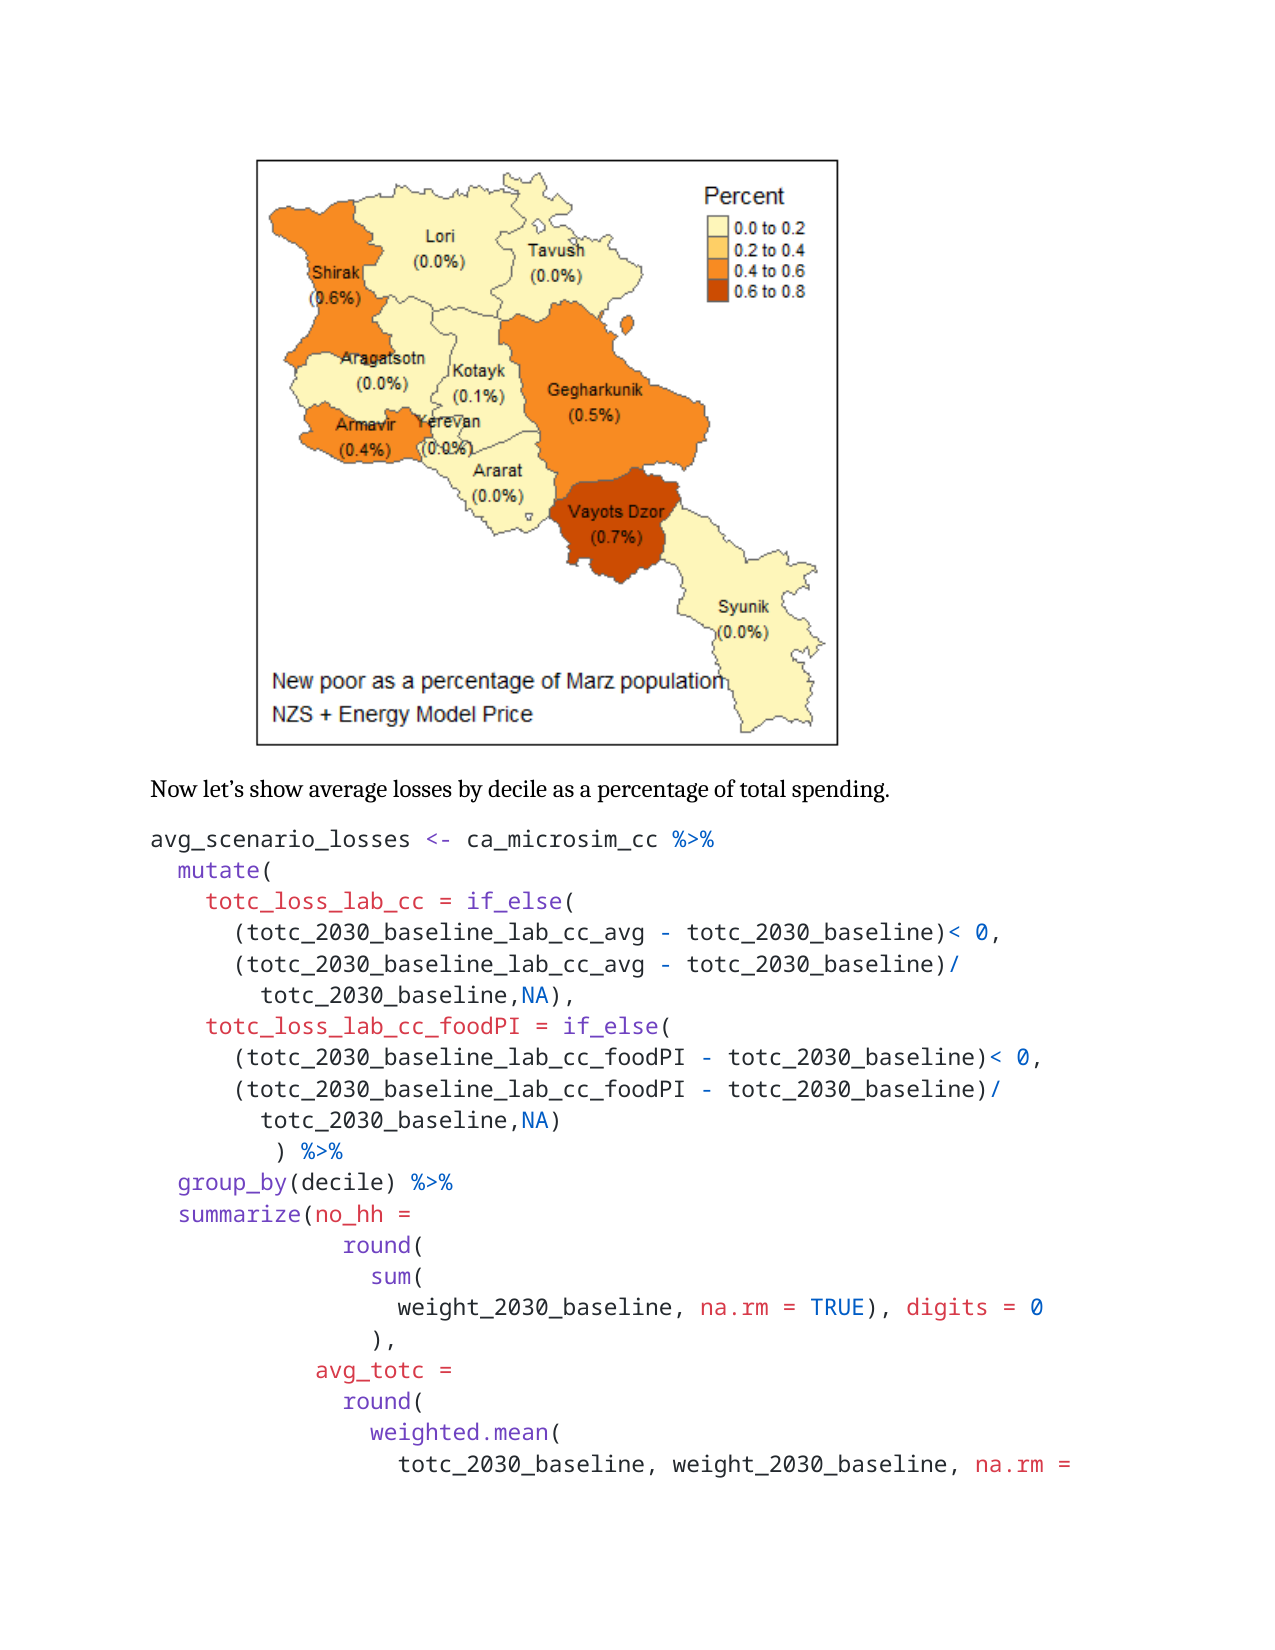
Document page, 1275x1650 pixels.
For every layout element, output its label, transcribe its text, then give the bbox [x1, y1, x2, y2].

picture [168, 150, 927, 757]
text Now let’s show average losses by decile as a percentage of total spending. [150, 775, 1125, 804]
